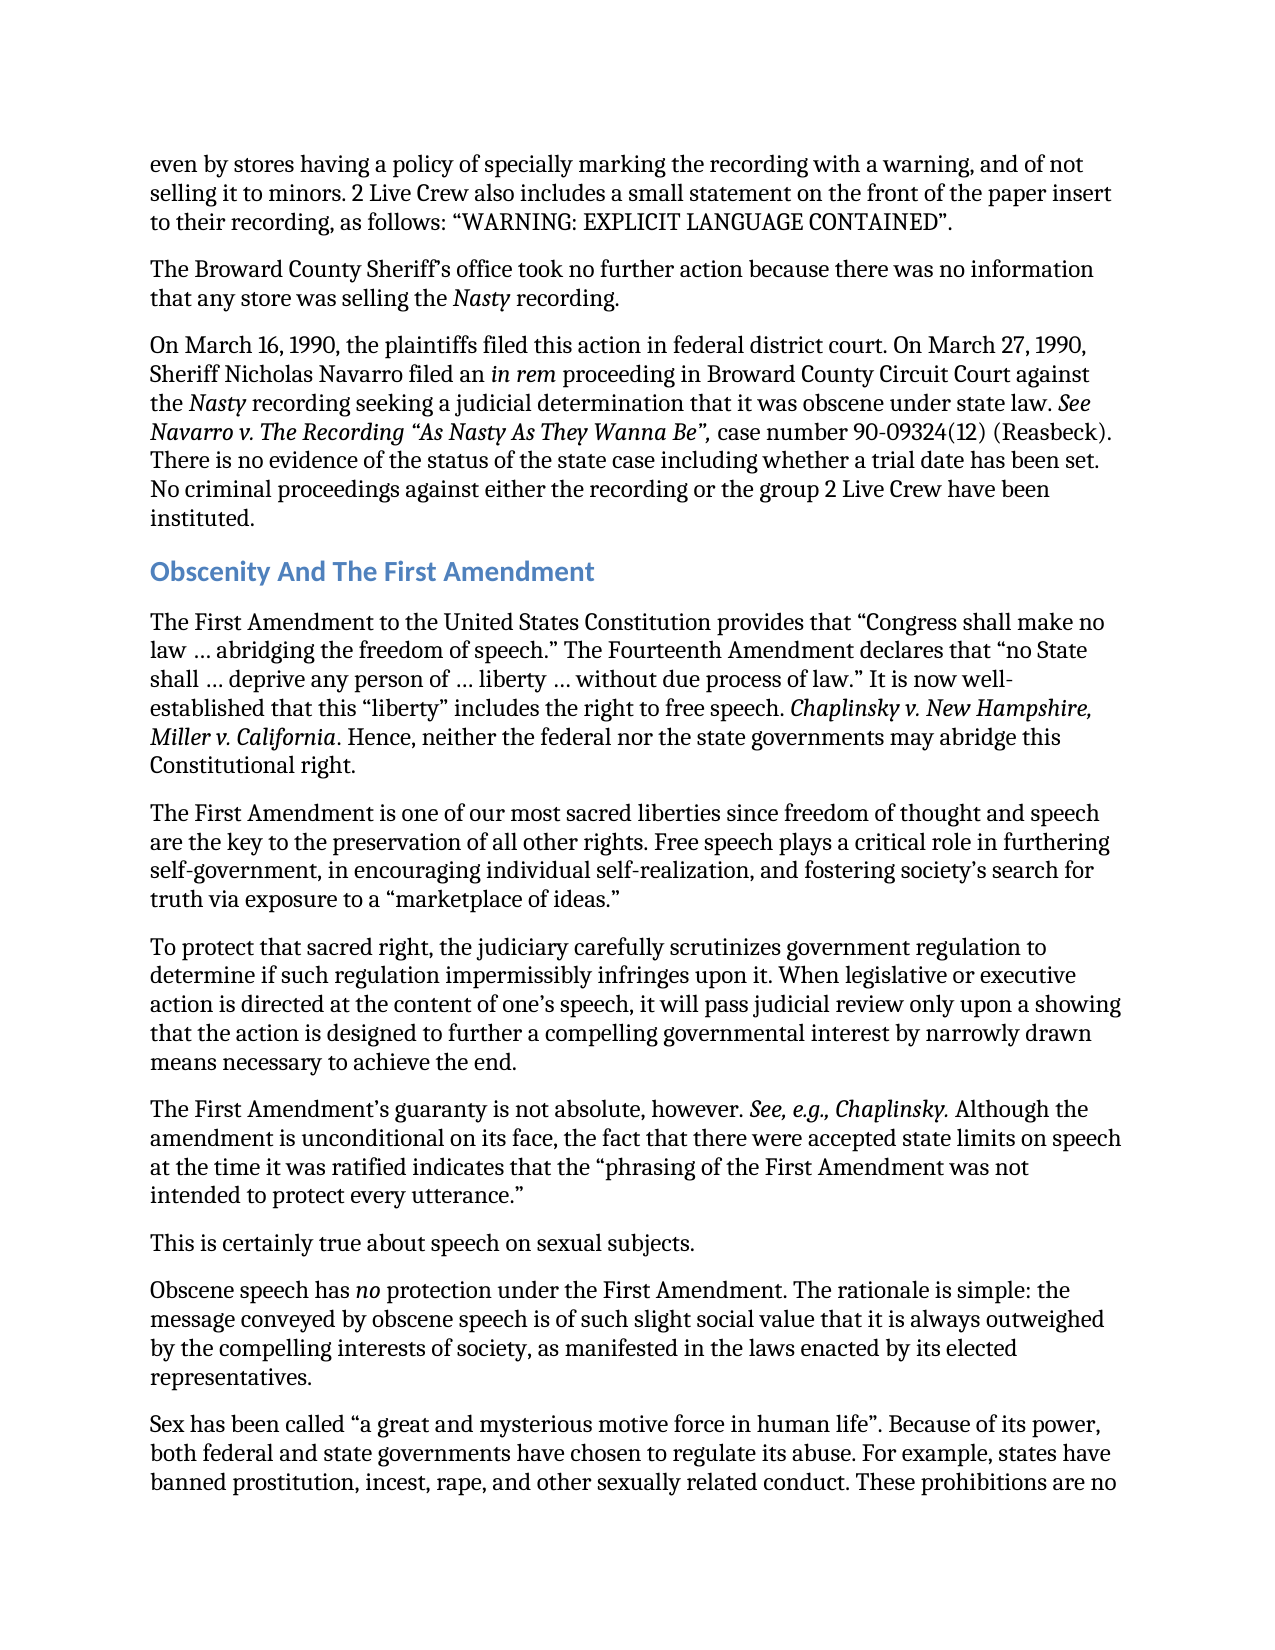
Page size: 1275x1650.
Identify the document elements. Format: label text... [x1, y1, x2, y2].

text The Broward County Sheriff’s office took no further action because there was no information that any store was selling the Nasty recording. [150, 255, 1125, 312]
text This is certainly true about speech on sexual subjects. [150, 1229, 1125, 1258]
text The First Amendment is one of our most sacred liberties since freedom of thought and speech are the key to the preservation of all other rights. Free speech plays a critical role in furthering self-government, in encouraging individual self-realization, and fostering society’s search for truth via exposure to a “marketplace of ideas.” [150, 799, 1125, 914]
text The First Amendment’s guaranty is not absolute, however. See, e.g., Chaplinsky. Although the amendment is unconditional on its face, the fact that there were accepted state limits on speech at the time it was ratified indicates that the “phrasing of the First Amendment was not intended to protect every utterance.” [150, 1095, 1125, 1210]
text On March 16, 1990, the plaintiffs filed this action in federal district court. On March 27, 1990, Sheriff Nicholas Navarro filed an in rem proceeding in Broward County Circuit Court against the Nasty recording seeking a judicial determination that it was obscene under state law. See Navarro v. The Recording “As Nasty As They Wanna Be”, case number 90-09324(12) (Reasbeck). There is no evidence of the status of the state case including whether a trial date has been set. No criminal proceedings against either the recording or the group 2 Live Crew have been instituted. [150, 331, 1125, 532]
text The First Amendment to the United States Constitution provides that “Congress shall make no law … abridging the freedom of speech.” The Fourteenth Amendment declares that “no State shall … deprive any person of … liberty … without due process of law.” It is now well-established that this “liberty” includes the right to free speech. Chaplinsky v. New Hampshire, Miller v. California. Hence, neither the federal nor the state governments may abridge this Constitutional right. [150, 608, 1125, 780]
subtitle Obscenity And The First Amendment [150, 553, 1125, 589]
text To protect that sacred right, the judiciary carefully scrutinizes government regulation to determine if such regulation impermissibly infringes upon it. When legislative or executive action is directed at the content of one’s speech, it will pass judicial review only upon a showing that the action is designed to further a compelling governmental interest by narrowly drawn means necessary to achieve the end. [150, 933, 1125, 1076]
